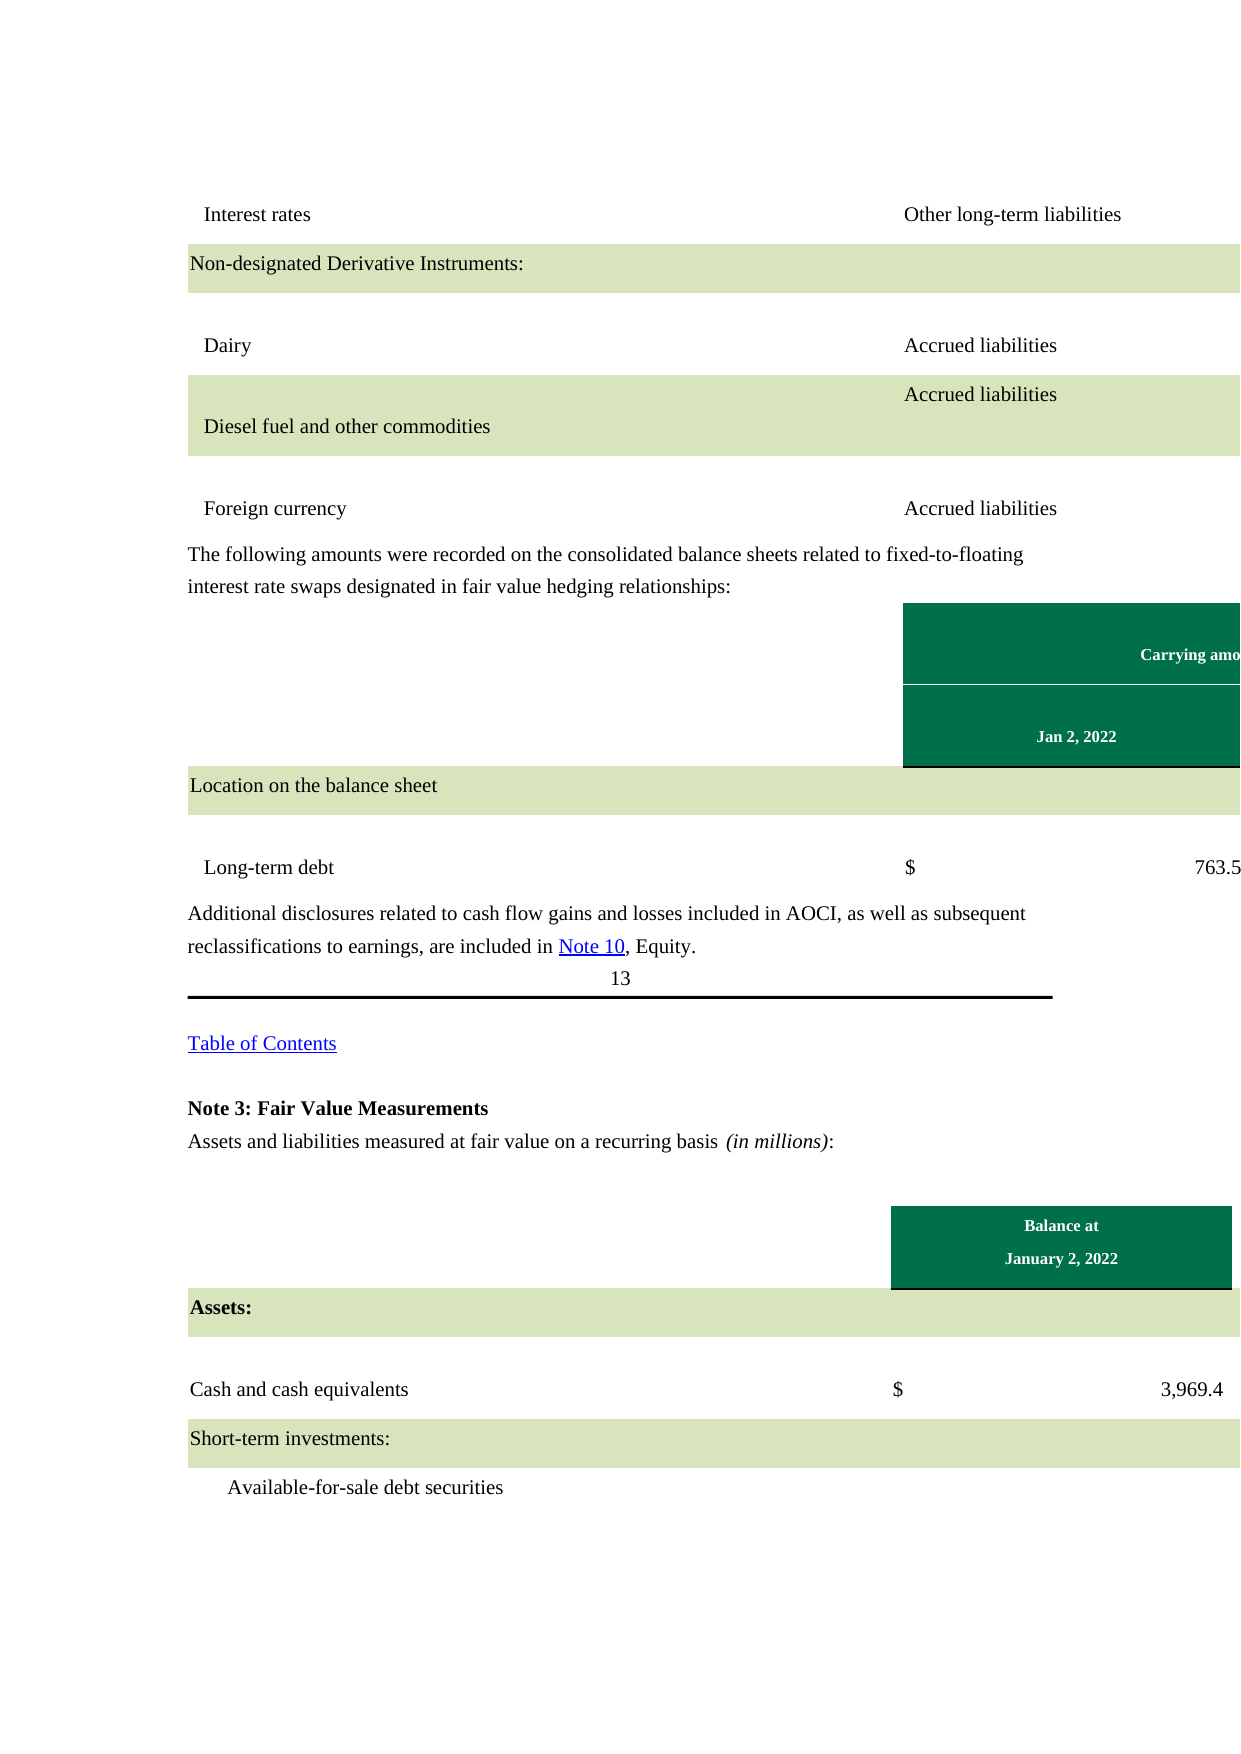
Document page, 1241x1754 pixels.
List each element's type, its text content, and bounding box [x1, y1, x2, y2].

text 13 [187, 962, 1053, 994]
text Table of Contents [187, 1027, 1053, 1059]
text Assets and liabilities measured at fair value on a recurring basis (in millions): [187, 1124, 1053, 1157]
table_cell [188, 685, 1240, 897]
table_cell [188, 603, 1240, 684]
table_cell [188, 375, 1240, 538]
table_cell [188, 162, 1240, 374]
text Additional disclosures related to cash flow gains and losses included in AOCI, as well as subsequent reclassifications to earnings, are included in Note 10, Equity. [187, 897, 1053, 962]
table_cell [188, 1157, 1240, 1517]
text Note 3: Fair Value Measurements [187, 1092, 1053, 1124]
text The following amounts were recorded on the consolidated balance sheets related to fixed-to-floating interest rate swaps designated in fair value hedging relationships: [187, 538, 1053, 603]
